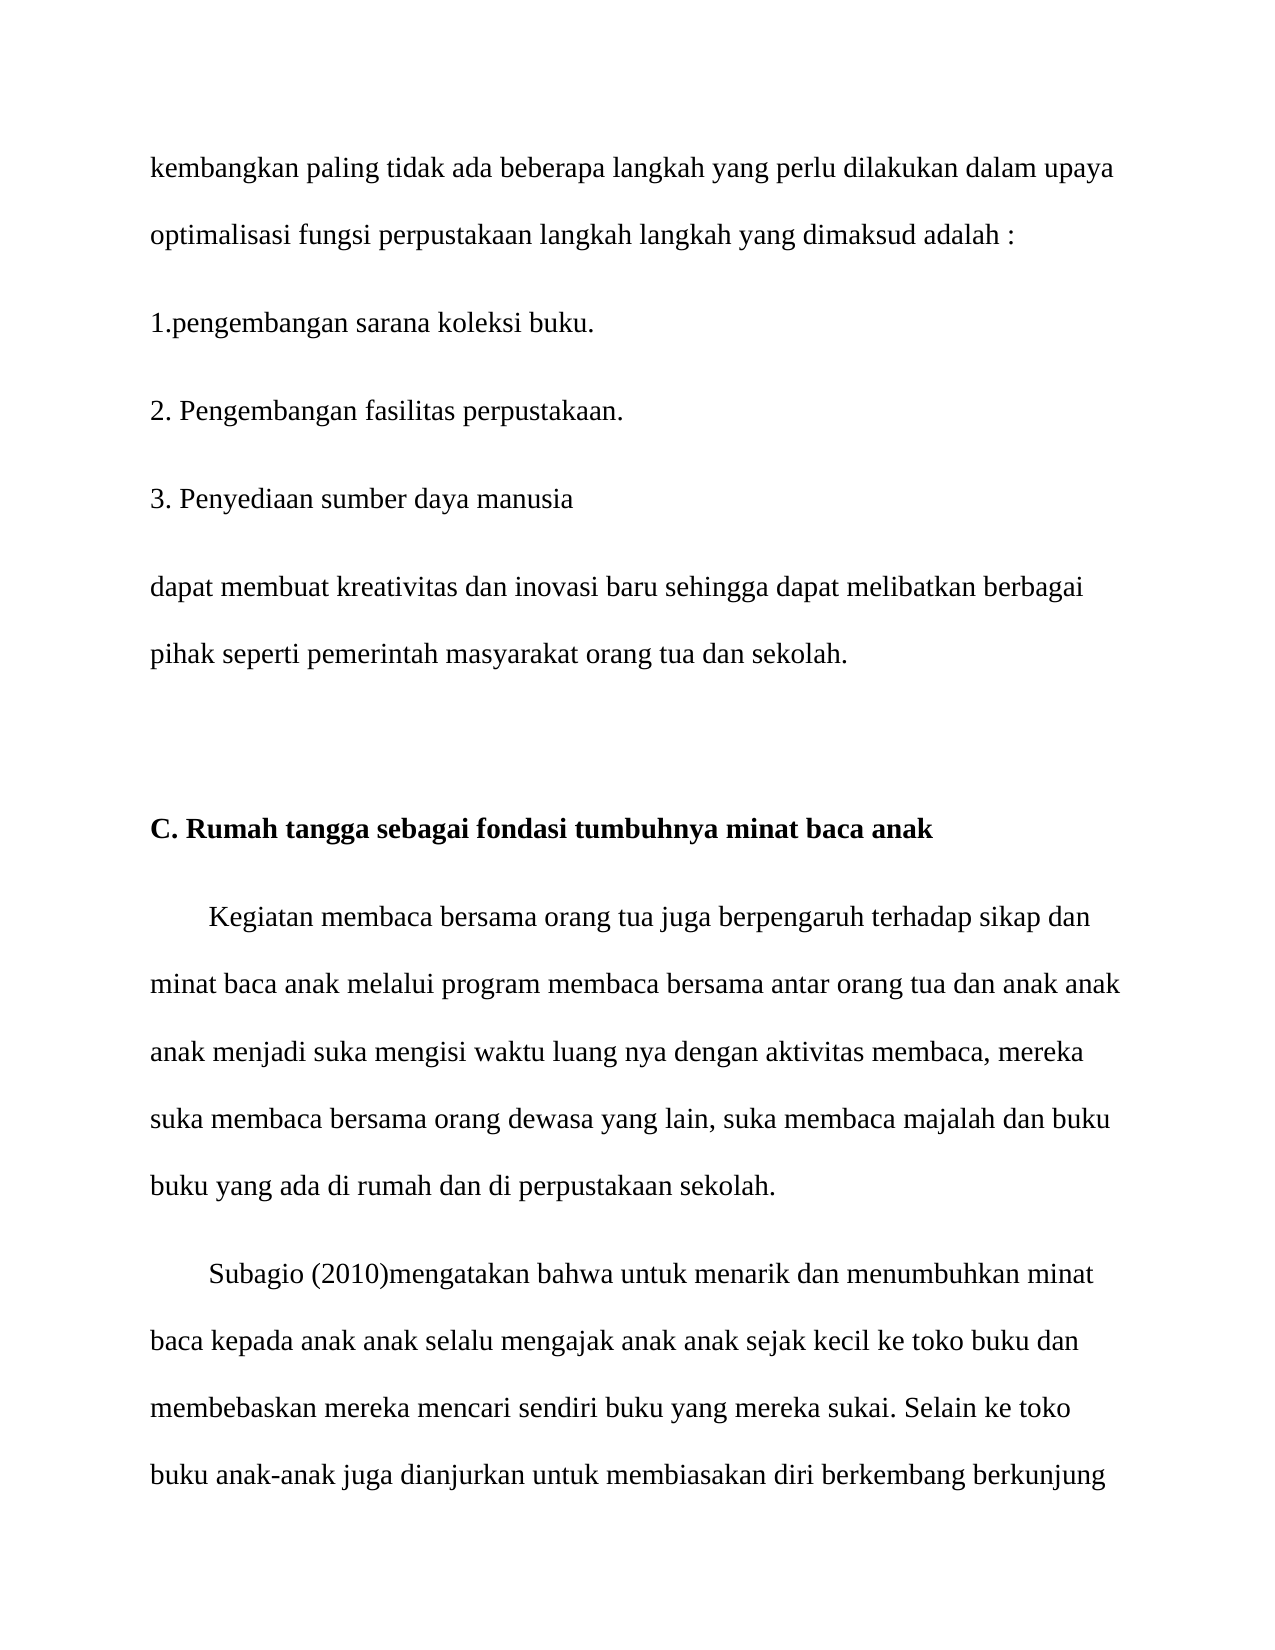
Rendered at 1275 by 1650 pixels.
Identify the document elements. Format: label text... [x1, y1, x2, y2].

text 2. Pengembangan fasilitas perpustakaan. [150, 393, 1125, 426]
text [150, 150, 1125, 251]
text Kegiatan membaca bersama orang tua juga berpengaruh terhadap sikap dan minat baca anak melalui program membaca bersama antar orang tua dan anak anak anak menjadi suka mengisi waktu luang nya dengan aktivitas membaca, mereka suka membaca bersama orang dewasa yang lain, suka membaca majalah dan buku buku yang ada di rumah dan di perpustakaan sekolah. [150, 899, 1125, 1201]
text 3. Penyediaan sumber daya manusia [150, 481, 1125, 514]
text dapat membuat kreativitas dan inovasi baru sehingga dapat melibatkan berbagai pihak seperti pemerintah masyarakat orang tua dan sekolah. [150, 569, 1125, 669]
text 1.pengembangan sarana koleksi buku. [150, 305, 1125, 338]
text C. Rumah tangga sebagai fondasi tumbuhnya minat baca anak [150, 812, 1125, 845]
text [150, 1256, 1125, 1491]
